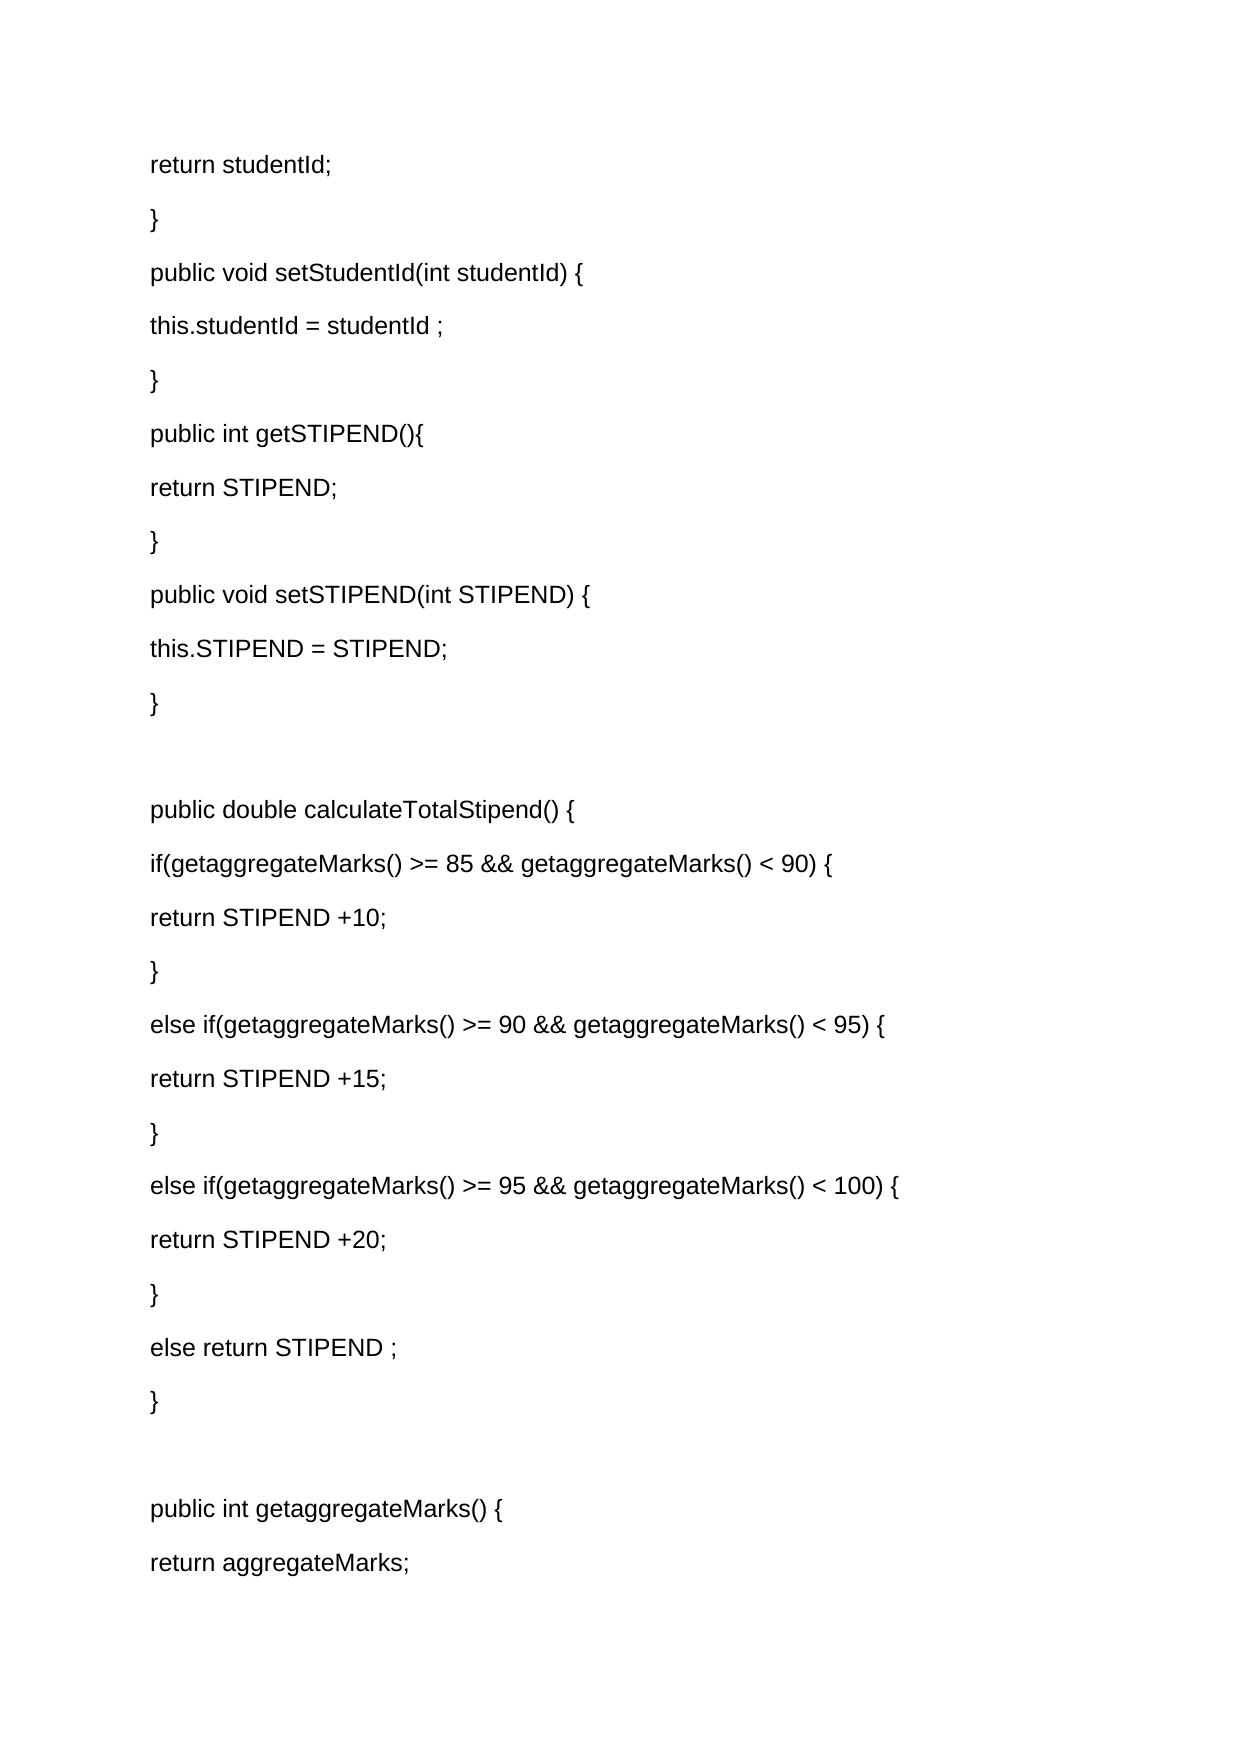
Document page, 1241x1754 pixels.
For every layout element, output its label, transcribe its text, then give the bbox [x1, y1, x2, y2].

text public int getaggregateMarks() { [150, 1494, 1090, 1522]
text } [150, 365, 1090, 394]
text return STIPEND +10; [150, 902, 1090, 931]
text } [150, 1386, 1090, 1415]
text if(getaggregateMarks() >= 85 && getaggregateMarks() < 90) { [150, 849, 1090, 877]
text return STIPEND +15; [150, 1064, 1090, 1092]
text return studentId; [150, 150, 1090, 179]
text } [150, 1117, 1090, 1146]
text else return STIPEND ; [150, 1332, 1090, 1361]
text } [150, 687, 1090, 716]
text return STIPEND; [150, 472, 1090, 501]
text return aggregateMarks; [150, 1547, 1090, 1576]
text else if(getaggregateMarks() >= 95 && getaggregateMarks() < 100) { [150, 1171, 1090, 1200]
text } [150, 204, 1090, 232]
text } [150, 1279, 1090, 1307]
text } [150, 526, 1090, 555]
text return STIPEND +20; [150, 1225, 1090, 1254]
text else if(getaggregateMarks() >= 90 && getaggregateMarks() < 95) { [150, 1010, 1090, 1039]
text this.studentId = studentId ; [150, 311, 1090, 340]
text public double calculateTotalStipend() { [150, 795, 1090, 824]
text public int getSTIPEND(){ [150, 419, 1090, 447]
text public void setStudentId(int studentId) { [150, 257, 1090, 286]
text } [150, 956, 1090, 985]
text this.STIPEND = STIPEND; [150, 634, 1090, 662]
text public void setSTIPEND(int STIPEND) { [150, 580, 1090, 609]
